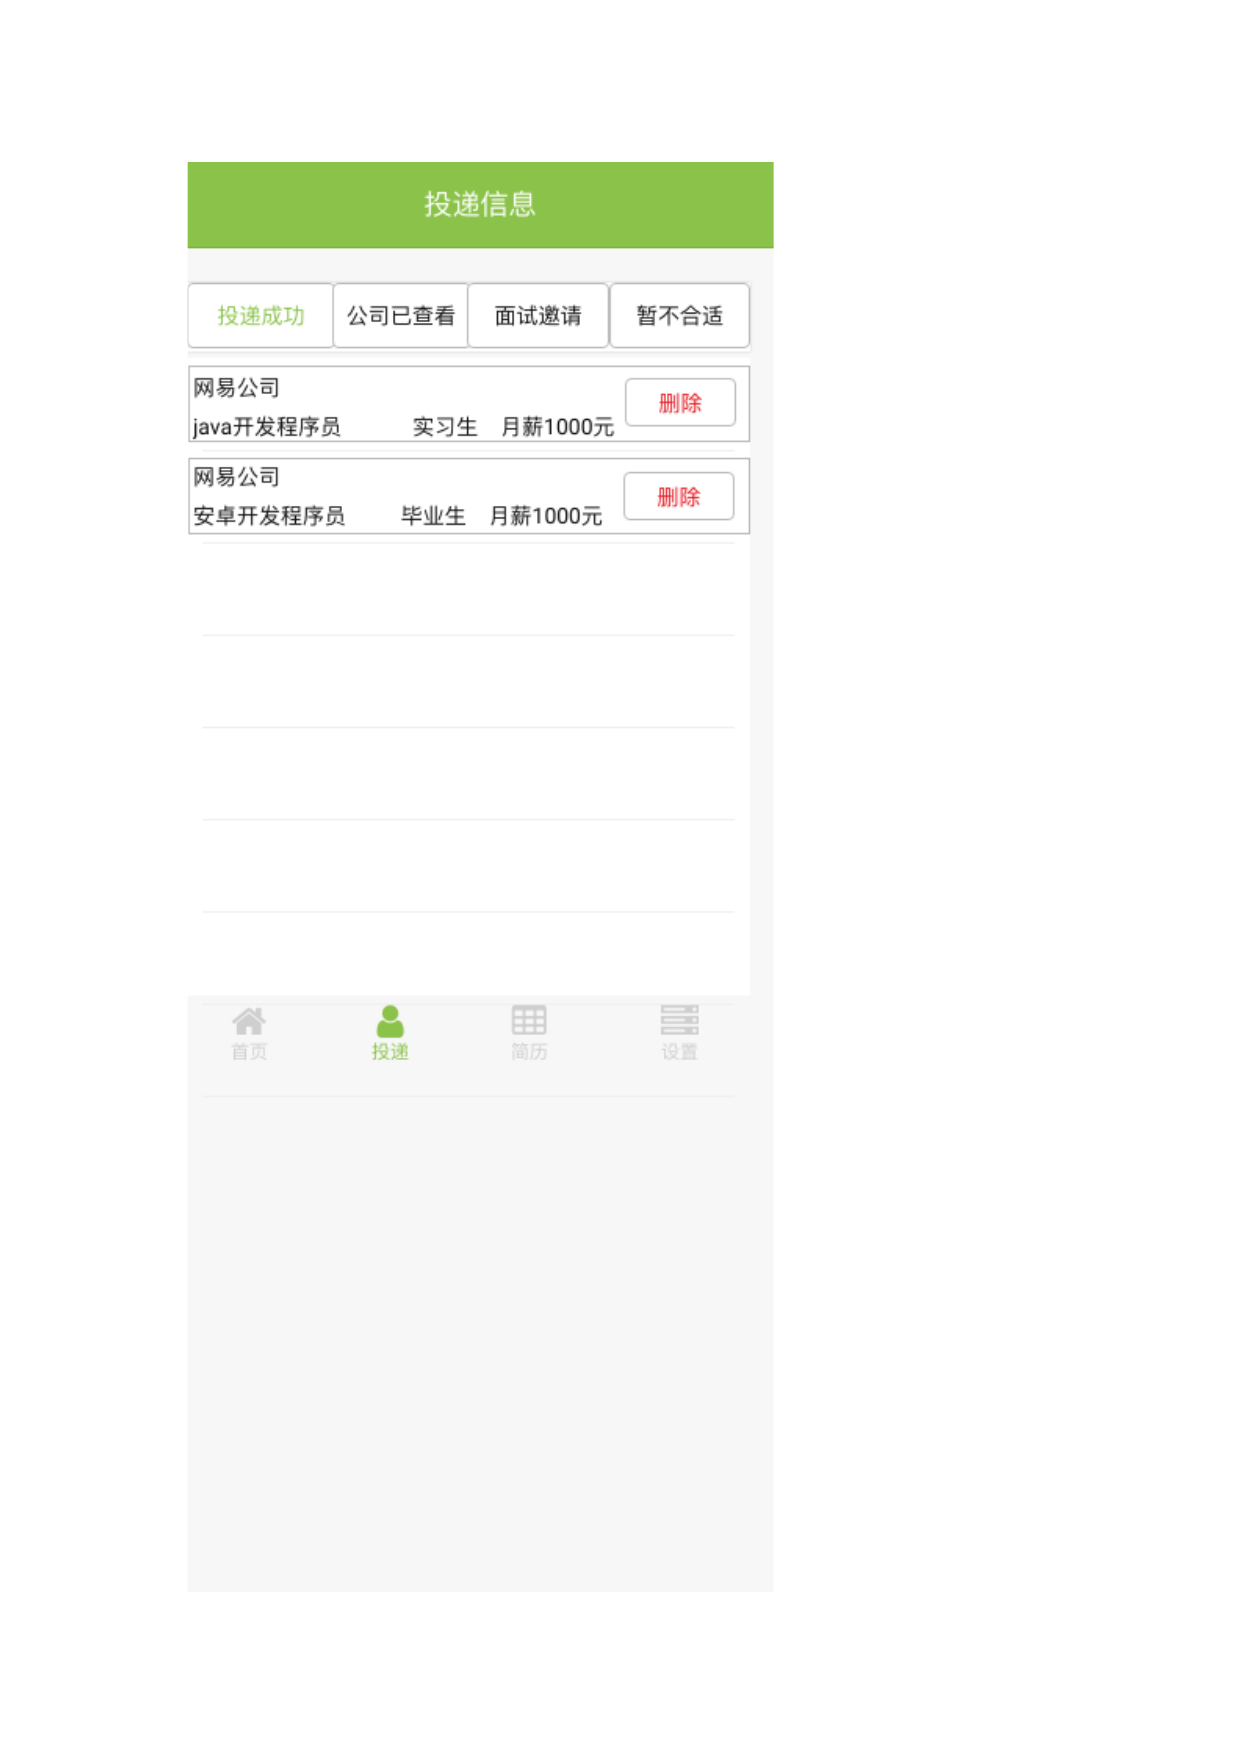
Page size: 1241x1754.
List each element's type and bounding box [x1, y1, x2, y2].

picture [187, 162, 774, 1592]
